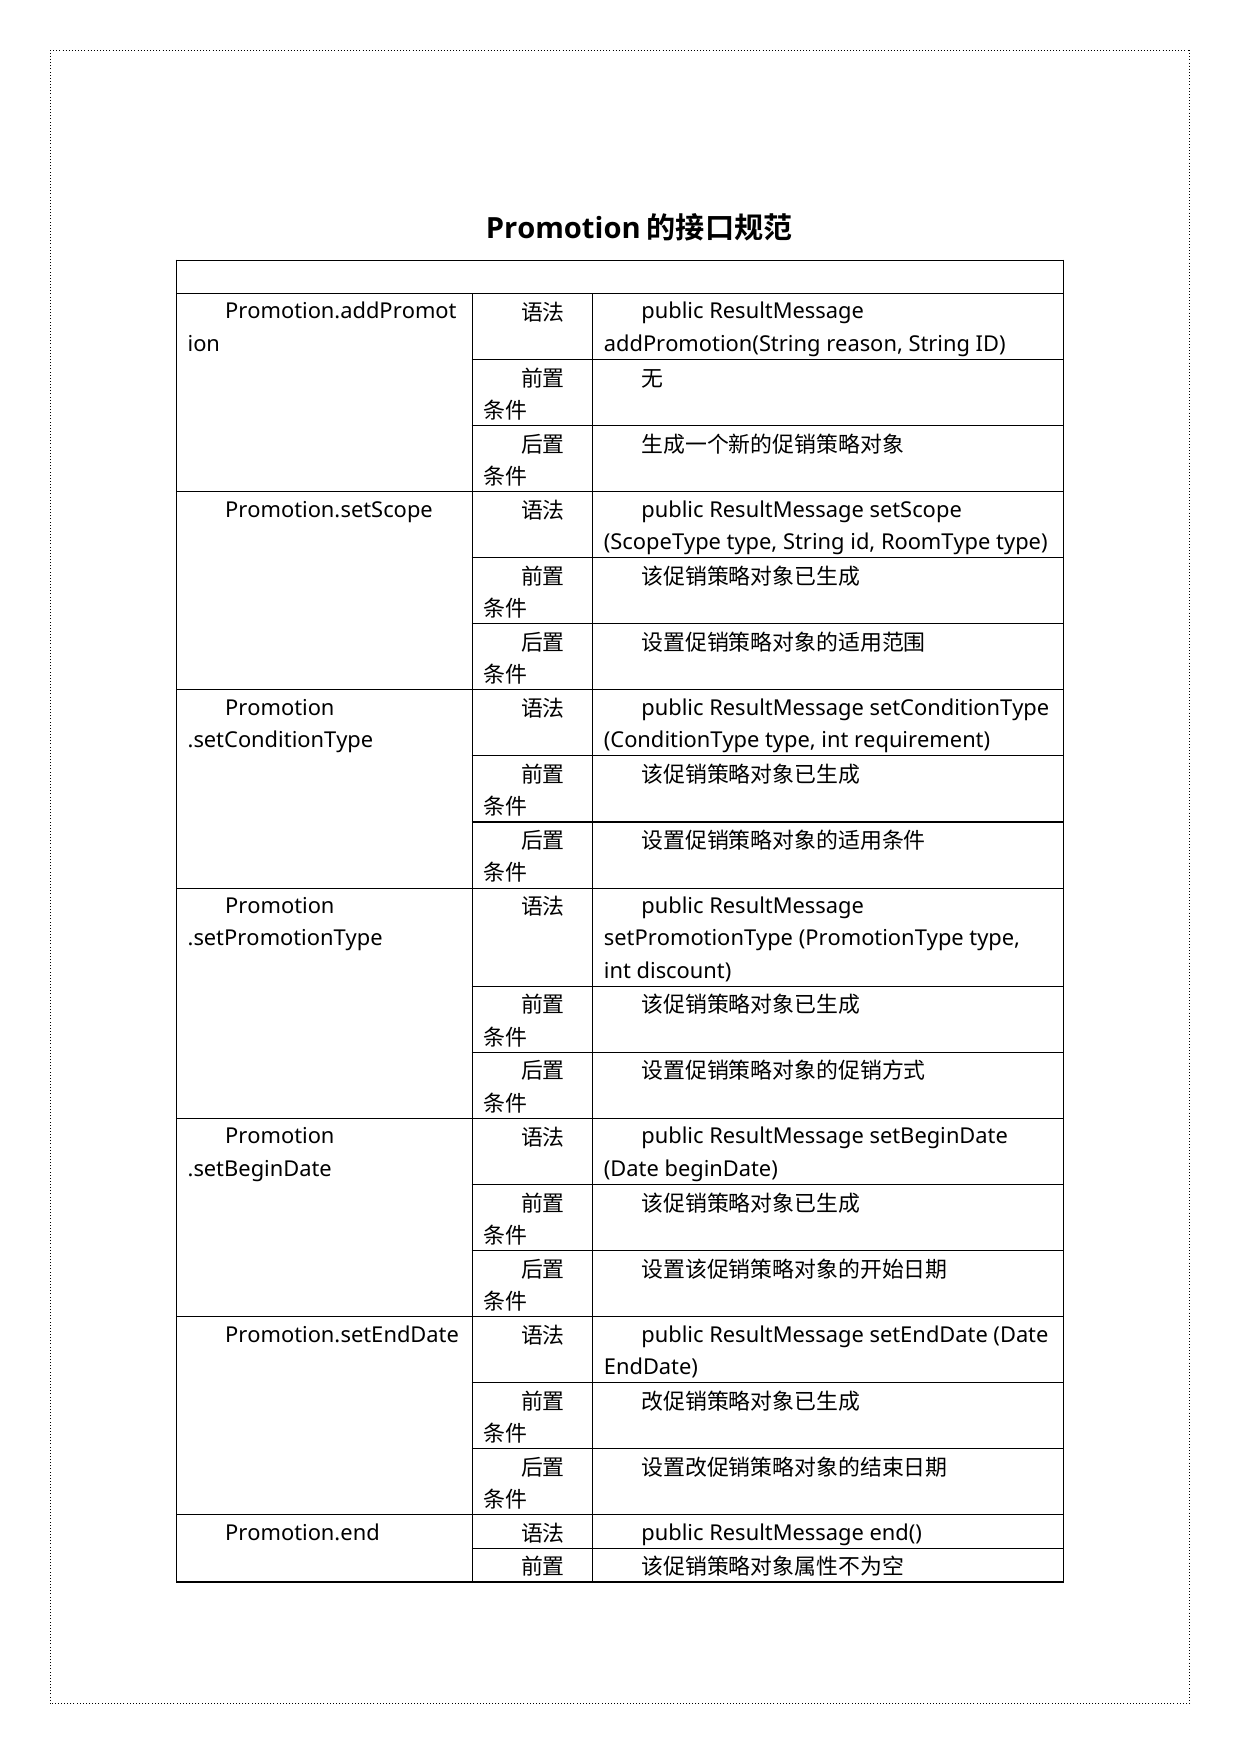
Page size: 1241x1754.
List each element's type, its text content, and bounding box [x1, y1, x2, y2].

table_cell Promotion.setPromotionType [177, 889, 472, 1118]
table_cell 设置改促销策略对象的结束日期 [593, 1449, 1063, 1514]
table_cell 该促销策略对象已生成 [593, 756, 1063, 821]
table_cell 设置促销策略对象的适用条件 [593, 823, 1063, 887]
table_cell public ResultMessage setPromotionType (PromotionType type, int discount) [593, 889, 1063, 986]
table_cell 后置条件 [473, 1053, 592, 1118]
table_cell Promotion.setScope [177, 492, 472, 689]
table_cell 设置该促销策略对象的开始日期 [593, 1251, 1063, 1316]
table_cell public ResultMessage setConditionType (ConditionType type, int requirement) [593, 690, 1063, 755]
table_cell 该促销策略对象属性不为空 [593, 1549, 1063, 1581]
table_cell 语法 [473, 1317, 592, 1382]
table_cell 后置条件 [473, 823, 592, 887]
table_cell Promotion.setEndDate [177, 1317, 472, 1514]
table_cell 设置促销策略对象的适用范围 [593, 624, 1063, 689]
text Promotion的接口规范 [187, 194, 1053, 259]
table_cell 后置条件 [473, 624, 592, 689]
table_cell 设置促销策略对象的促销方式 [593, 1053, 1063, 1118]
table_cell Promotion.setConditionType [177, 690, 472, 887]
table_cell 语法 [473, 294, 592, 359]
table_cell 后置条件 [473, 1449, 592, 1514]
table_header [177, 261, 1063, 293]
table_cell public ResultMessage addPromotion(String reason, String ID) [593, 294, 1063, 359]
table_cell 前置条件 [473, 1383, 592, 1448]
table_cell Promotion.setBeginDate [177, 1119, 472, 1316]
table_cell 生成一个新的促销策略对象 [593, 426, 1063, 491]
table_cell 前置条件 [473, 1549, 592, 1581]
table_cell public ResultMessage end() [593, 1515, 1063, 1548]
table_cell Promotion.end [177, 1515, 472, 1581]
table_cell 语法 [473, 690, 592, 755]
table_cell 该促销策略对象已生成 [593, 558, 1063, 623]
table_cell 无 [593, 360, 1063, 425]
table_cell 语法 [473, 1119, 592, 1184]
table_cell 语法 [473, 1515, 592, 1548]
table_cell 该促销策略对象已生成 [593, 1185, 1063, 1250]
table_cell 语法 [473, 889, 592, 986]
table_cell 该促销策略对象已生成 [593, 987, 1063, 1052]
table_cell 前置条件 [473, 756, 592, 821]
table_cell Promotion.addPromotion [177, 294, 472, 491]
table_cell 前置条件 [473, 987, 592, 1052]
table_cell 前置条件 [473, 1185, 592, 1250]
table_cell 后置条件 [473, 1251, 592, 1316]
table_cell public ResultMessage setScope (ScopeType type, String id, RoomType type) [593, 492, 1063, 557]
table_cell 后置条件 [473, 426, 592, 491]
table_cell 语法 [473, 492, 592, 557]
table_cell 改促销策略对象已生成 [593, 1383, 1063, 1448]
table_cell public ResultMessage setBeginDate (Date beginDate) [593, 1119, 1063, 1184]
table_cell 前置条件 [473, 360, 592, 425]
table_cell public ResultMessage setEndDate (Date EndDate) [593, 1317, 1063, 1382]
table_cell 前置条件 [473, 558, 592, 623]
